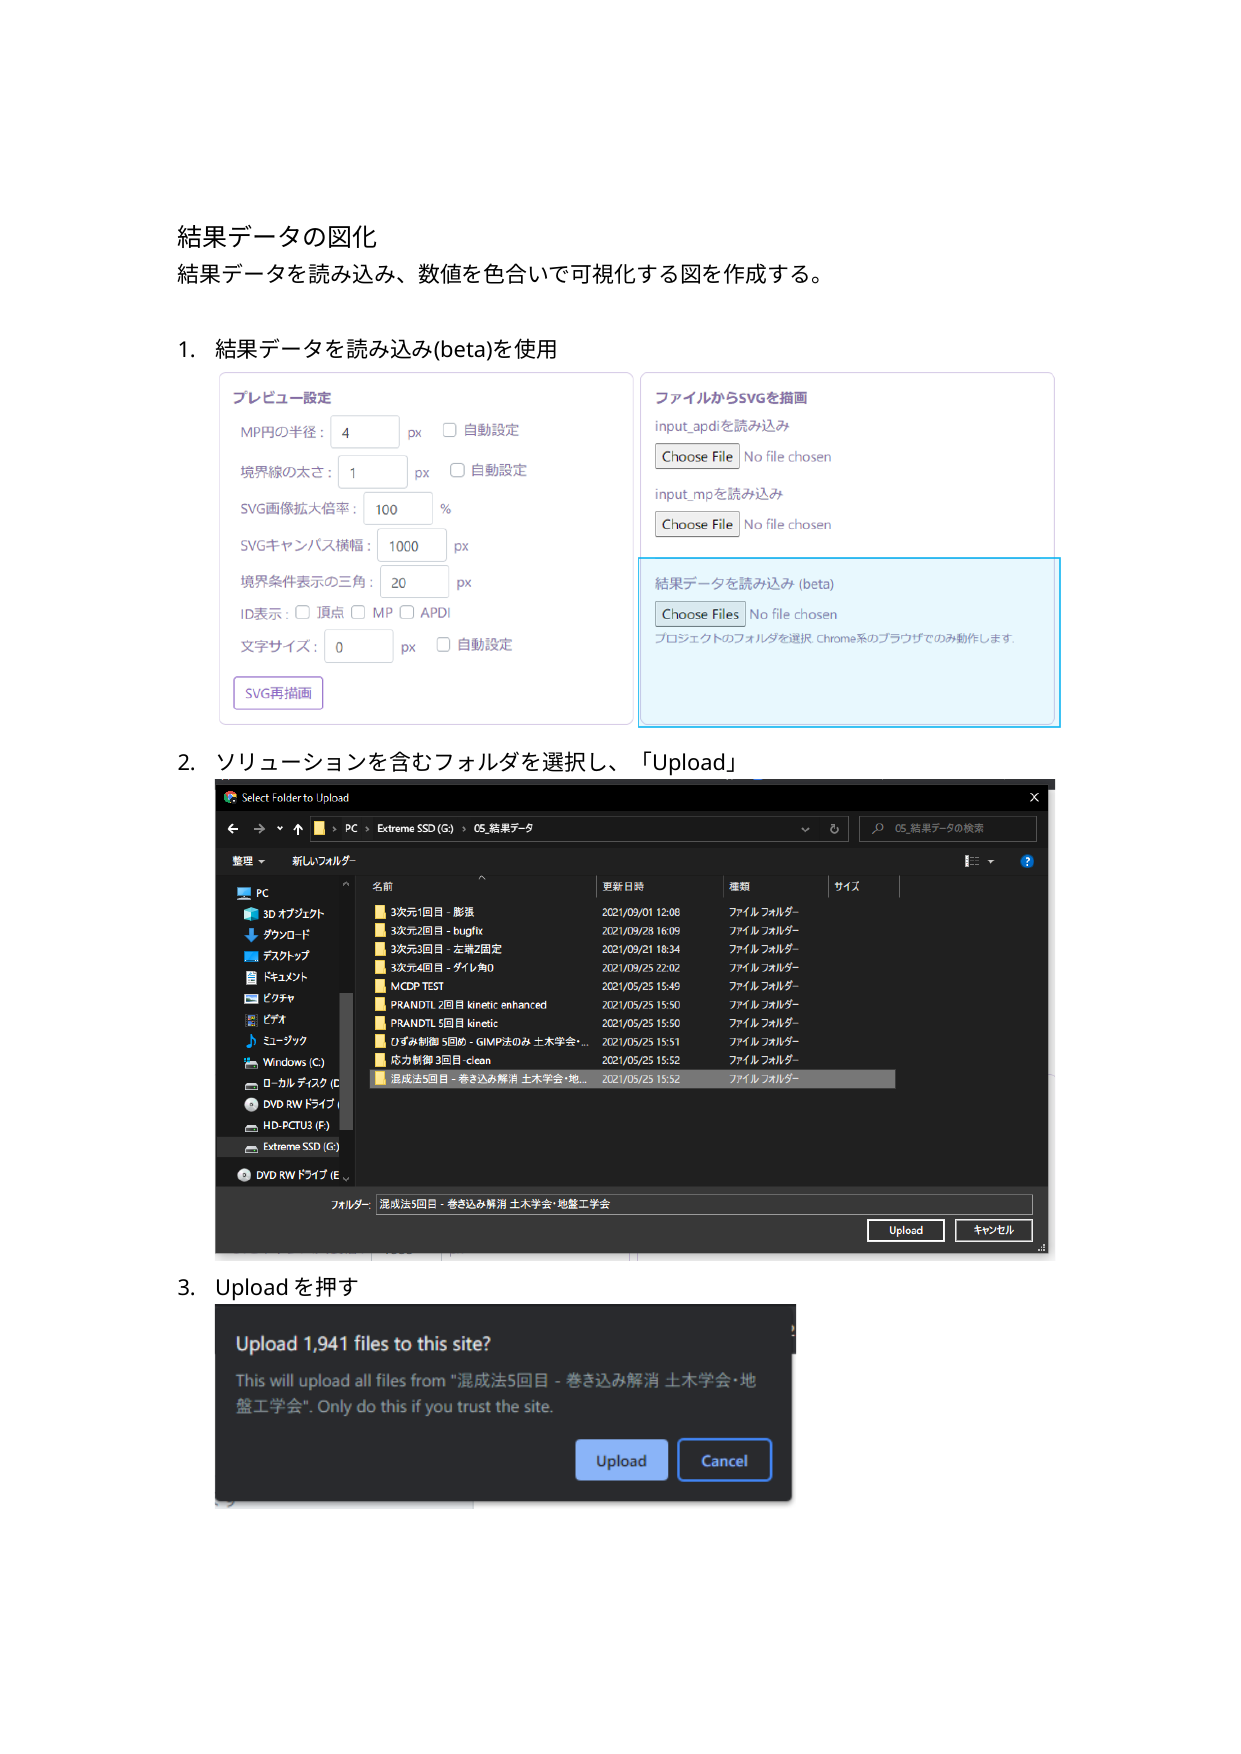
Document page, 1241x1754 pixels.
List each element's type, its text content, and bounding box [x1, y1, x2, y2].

picture [214, 1304, 797, 1509]
picture [214, 366, 1064, 731]
subtitle 結果データの図化 [177, 217, 1063, 254]
picture [214, 779, 1056, 1261]
text 結果データを読み込み、数値を色合いで可視化する図を作成する。 [177, 254, 1063, 292]
list 結果データを読み込み(beta)を使用 [177, 329, 1063, 367]
list Uploadを押す [177, 1267, 1063, 1304]
list ソリューションを含むフォルダを選択し、「Upload」 [177, 742, 1063, 779]
